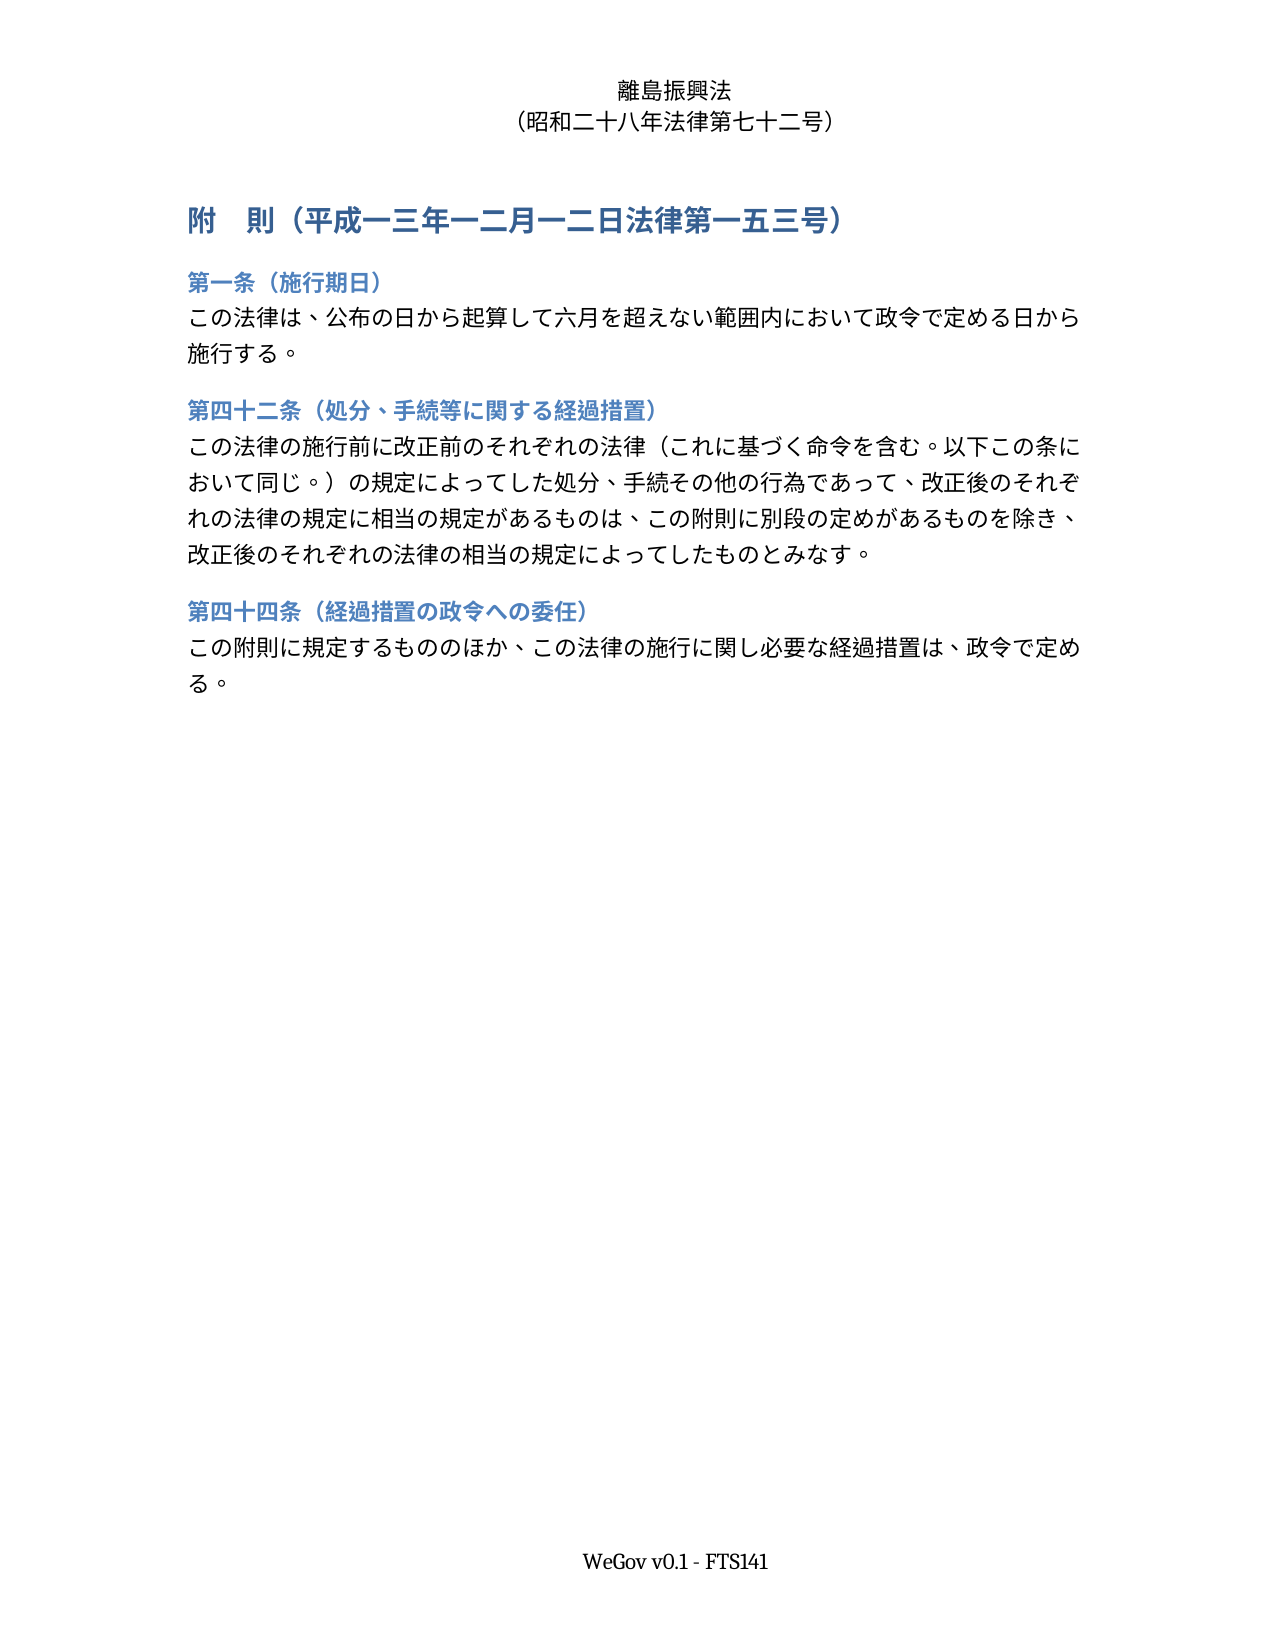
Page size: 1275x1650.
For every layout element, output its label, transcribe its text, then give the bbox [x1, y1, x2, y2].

subtitle 第四十四条（経過措置の政令への委任） [187, 596, 1087, 627]
text この附則に規定するもののほか、この法律の施行に関し必要な経過措置は、政令で定める。 [187, 632, 1087, 699]
text この法律は、公布の日から起算して六月を超えない範囲内において政令で定める日から施行する。 [187, 302, 1087, 369]
subtitle 第一条（施行期日） [187, 266, 1087, 298]
subtitle 第四十二条（処分、手続等に関する経過措置） [187, 395, 1087, 426]
subtitle 附 則（平成一三年一二月一二日法律第一五三号） [187, 200, 1087, 240]
text この法律の施行前に改正前のそれぞれの法律（これに基づく命令を含む。以下この条において同じ。）の規定によってした処分、手続その他の行為であって、改正後のそれぞれの法律の規定に相当の規定があるものは、この附則に別段の定めがあるものを除き、改正後のそれぞれの法律の相当の規定によってしたものとみなす。 [187, 431, 1087, 570]
